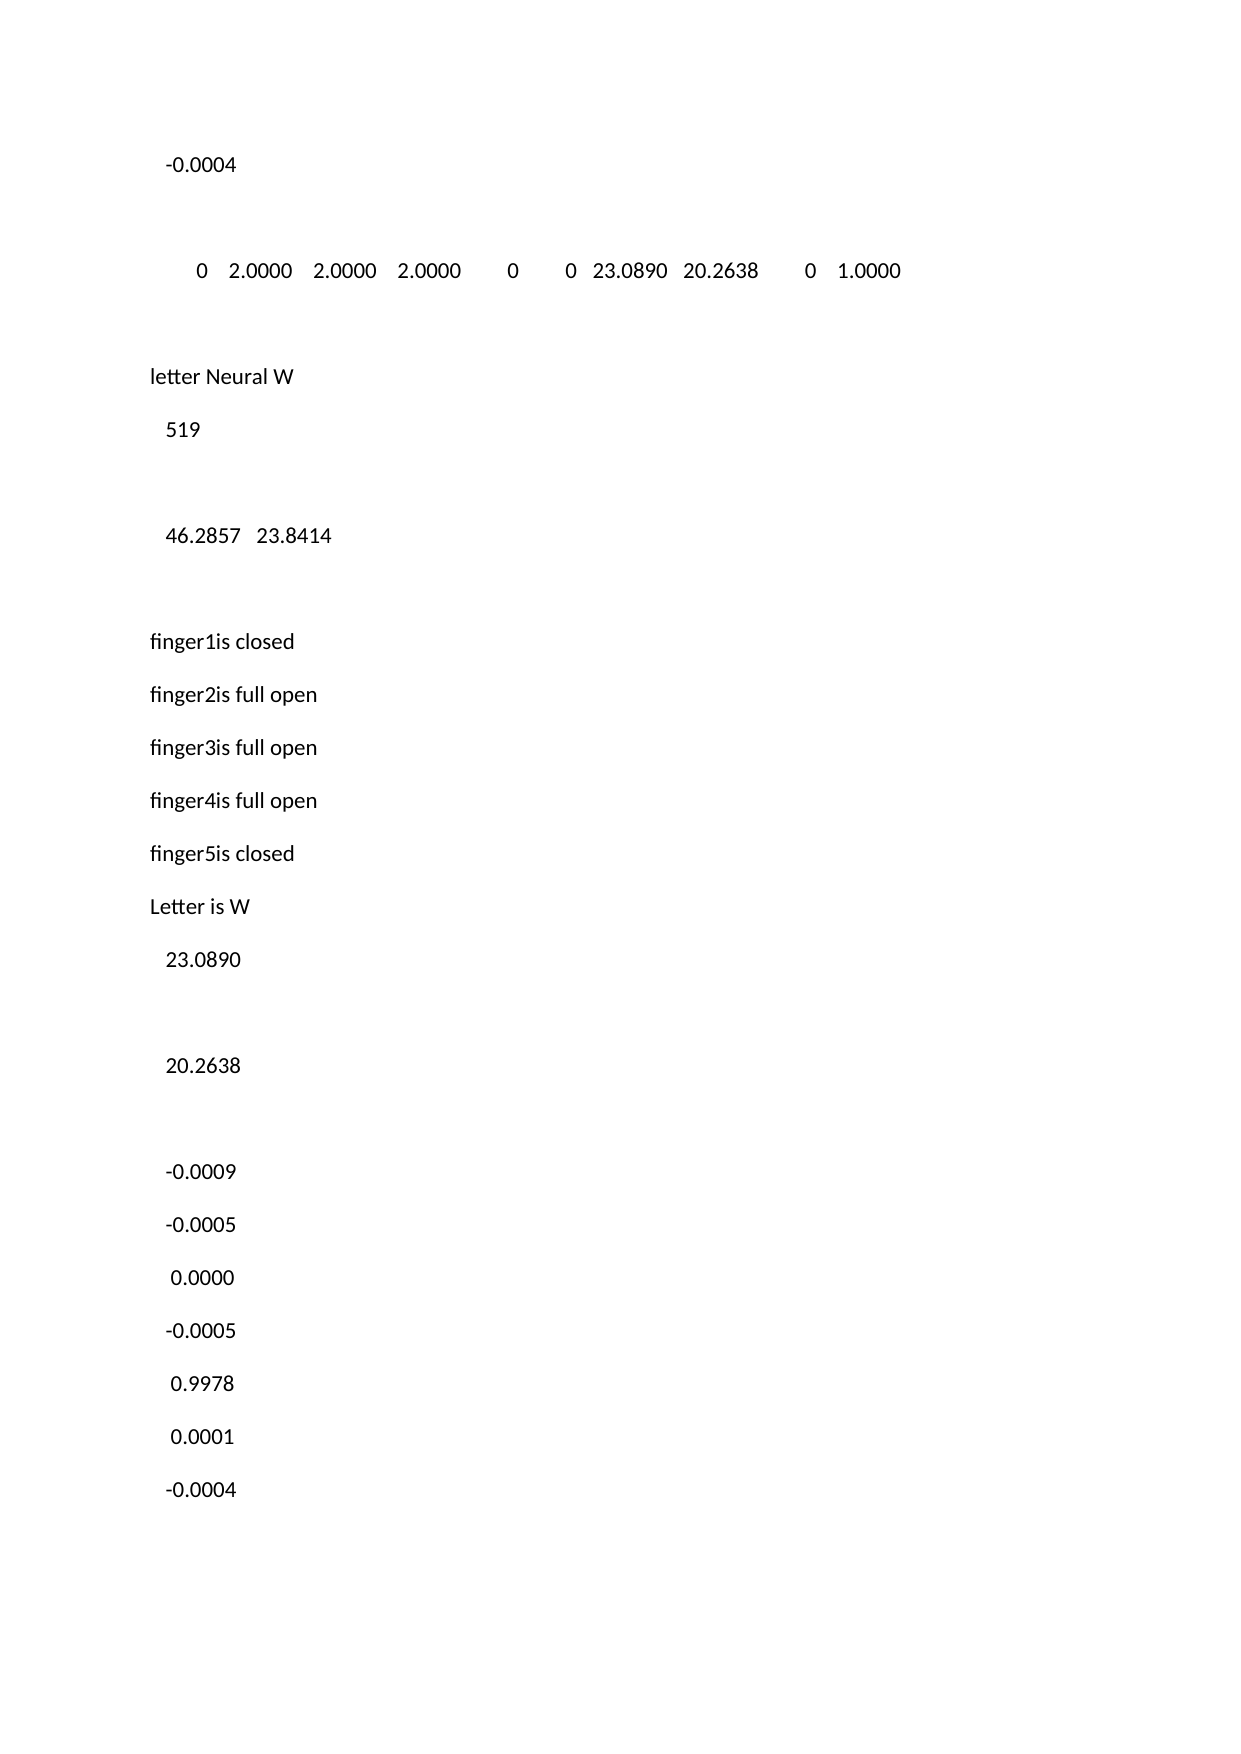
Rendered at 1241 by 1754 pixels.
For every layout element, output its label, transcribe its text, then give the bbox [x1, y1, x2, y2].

text finger5is closed [150, 839, 1090, 867]
text 46.2857 23.8414 [150, 521, 1090, 549]
text 23.0890 [150, 945, 1090, 973]
text 0.0001 [150, 1422, 1090, 1451]
text finger1is closed [150, 627, 1090, 655]
text 519 [150, 415, 1090, 443]
text -0.0005 [150, 1210, 1090, 1238]
text -0.0004 [150, 1476, 1090, 1503]
text -0.0009 [150, 1157, 1090, 1185]
text -0.0004 [150, 150, 1090, 178]
text 0.0000 [150, 1263, 1090, 1291]
text Letter is W [150, 892, 1090, 920]
text -0.0005 [150, 1316, 1090, 1344]
text letter Neural W [150, 362, 1090, 390]
text finger2is full open [150, 680, 1090, 708]
text 0.9978 [150, 1369, 1090, 1397]
text 20.2638 [150, 1051, 1090, 1079]
text finger4is full open [150, 786, 1090, 814]
text finger3is full open [150, 733, 1090, 761]
text 0 2.0000 2.0000 2.0000 0 0 23.0890 20.2638 0 1.0000 [150, 256, 1090, 284]
